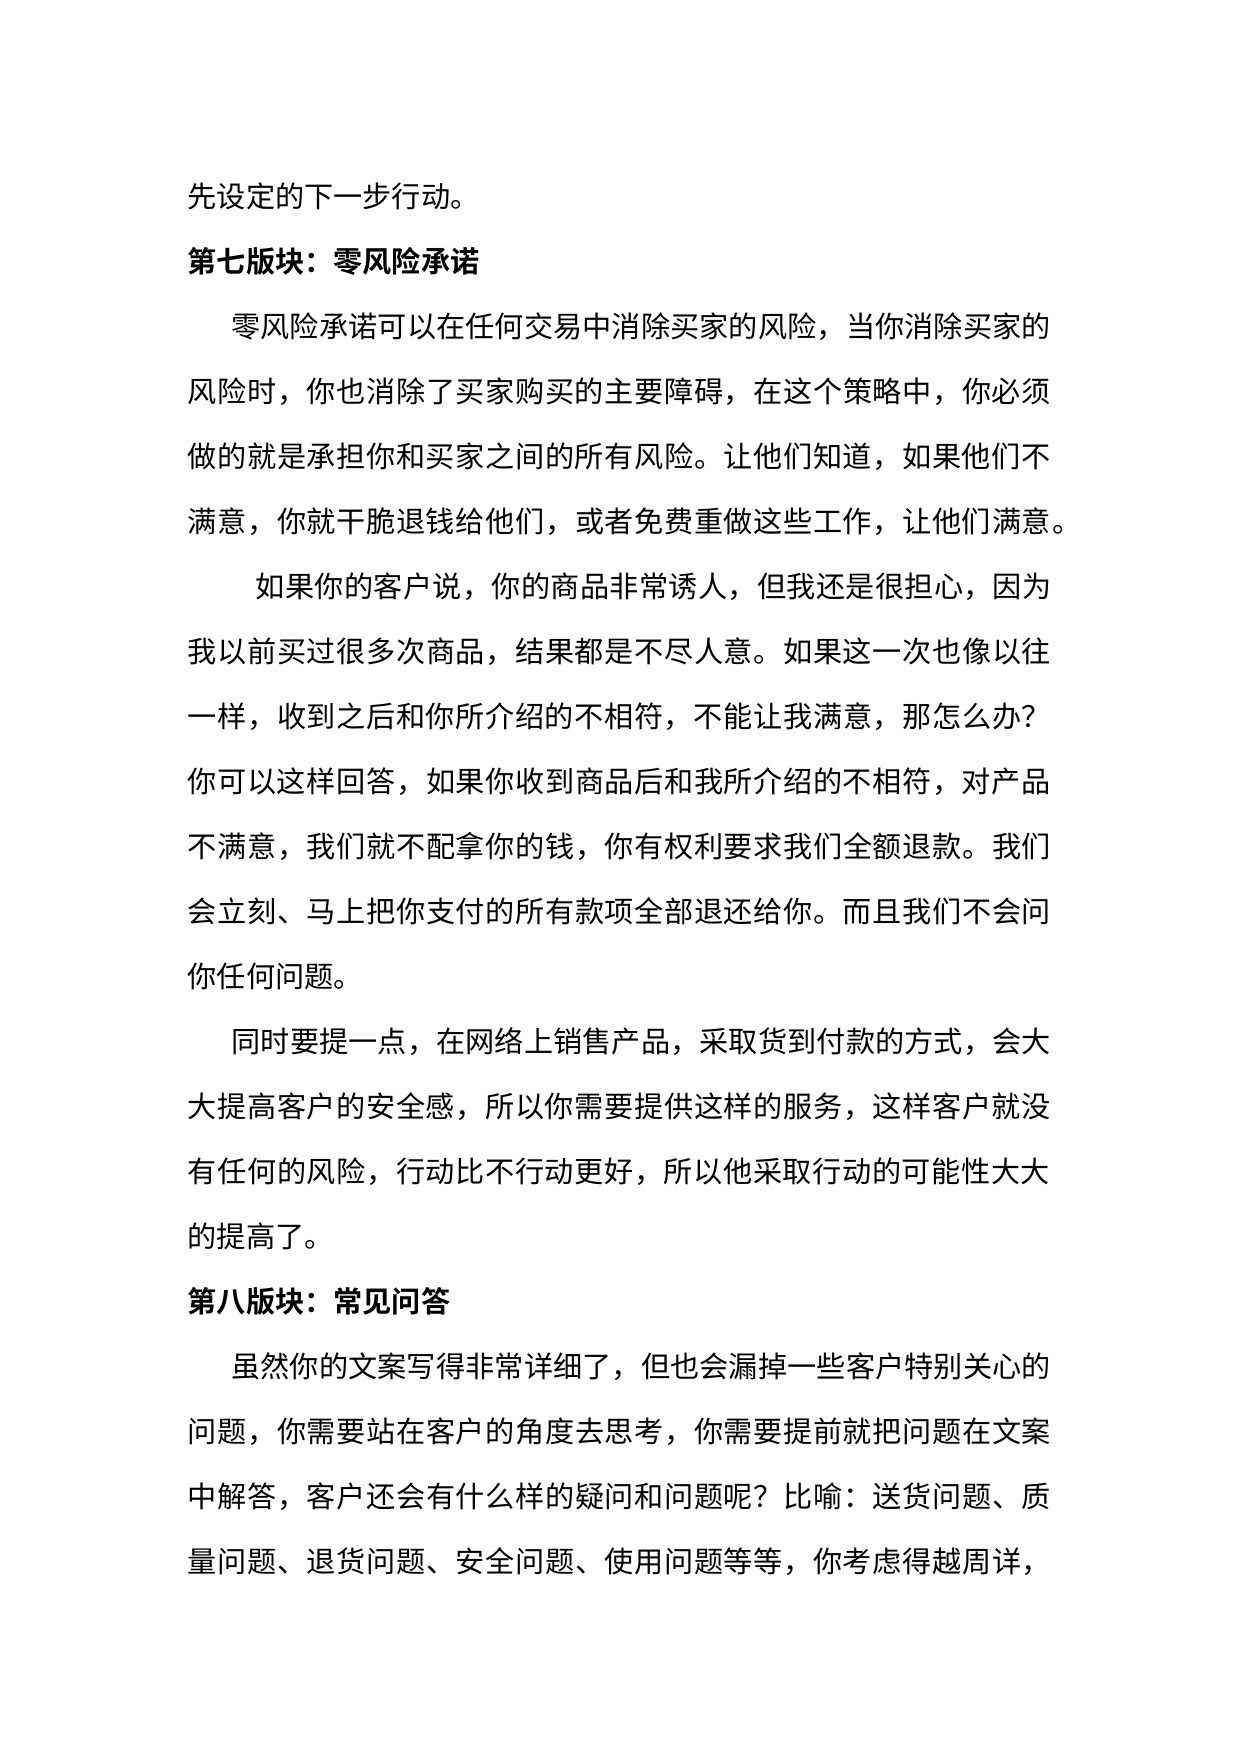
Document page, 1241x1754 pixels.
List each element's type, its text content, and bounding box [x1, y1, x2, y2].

text 零风险承诺可以在任何交易中消除买家的风险，当你消除买家的风险时，你也消除了买家购买的主要障碍，在这个策略中，你必须做的就是承担你和买家之间的所有风险。让他们知道，如果他们不满意，你就干脆退钱给他们，或者免费重做这些工作，让他们满意。 如果你的客户说，你的商品非常诱人，但我还是很担心，因为我以前买过很多次商品，结果都是不尽人意。如果这一次也像以往一样，收到之后和你所介绍的不相符，不能让我满意，那怎么办？ 你可以这样回答，如果你收到商品后和我所介绍的不相符，对产品不满意，我们就不配拿你的钱，你有权利要求我们全额退款。我们会立刻、马上把你支付的所有款项全部退还给你。而且我们不会问你任何问题。 [187, 292, 1053, 1007]
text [187, 1332, 1053, 1592]
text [187, 162, 1053, 227]
text 第八版块：常见问答 [187, 1267, 1053, 1332]
text 第七版块：零风险承诺 [187, 227, 1053, 292]
text 同时要提一点，在网络上销售产品，采取货到付款的方式，会大大提高客户的安全感，所以你需要提供这样的服务，这样客户就没有任何的风险，行动比不行动更好，所以他采取行动的可能性大大的提高了。 [187, 1007, 1053, 1267]
